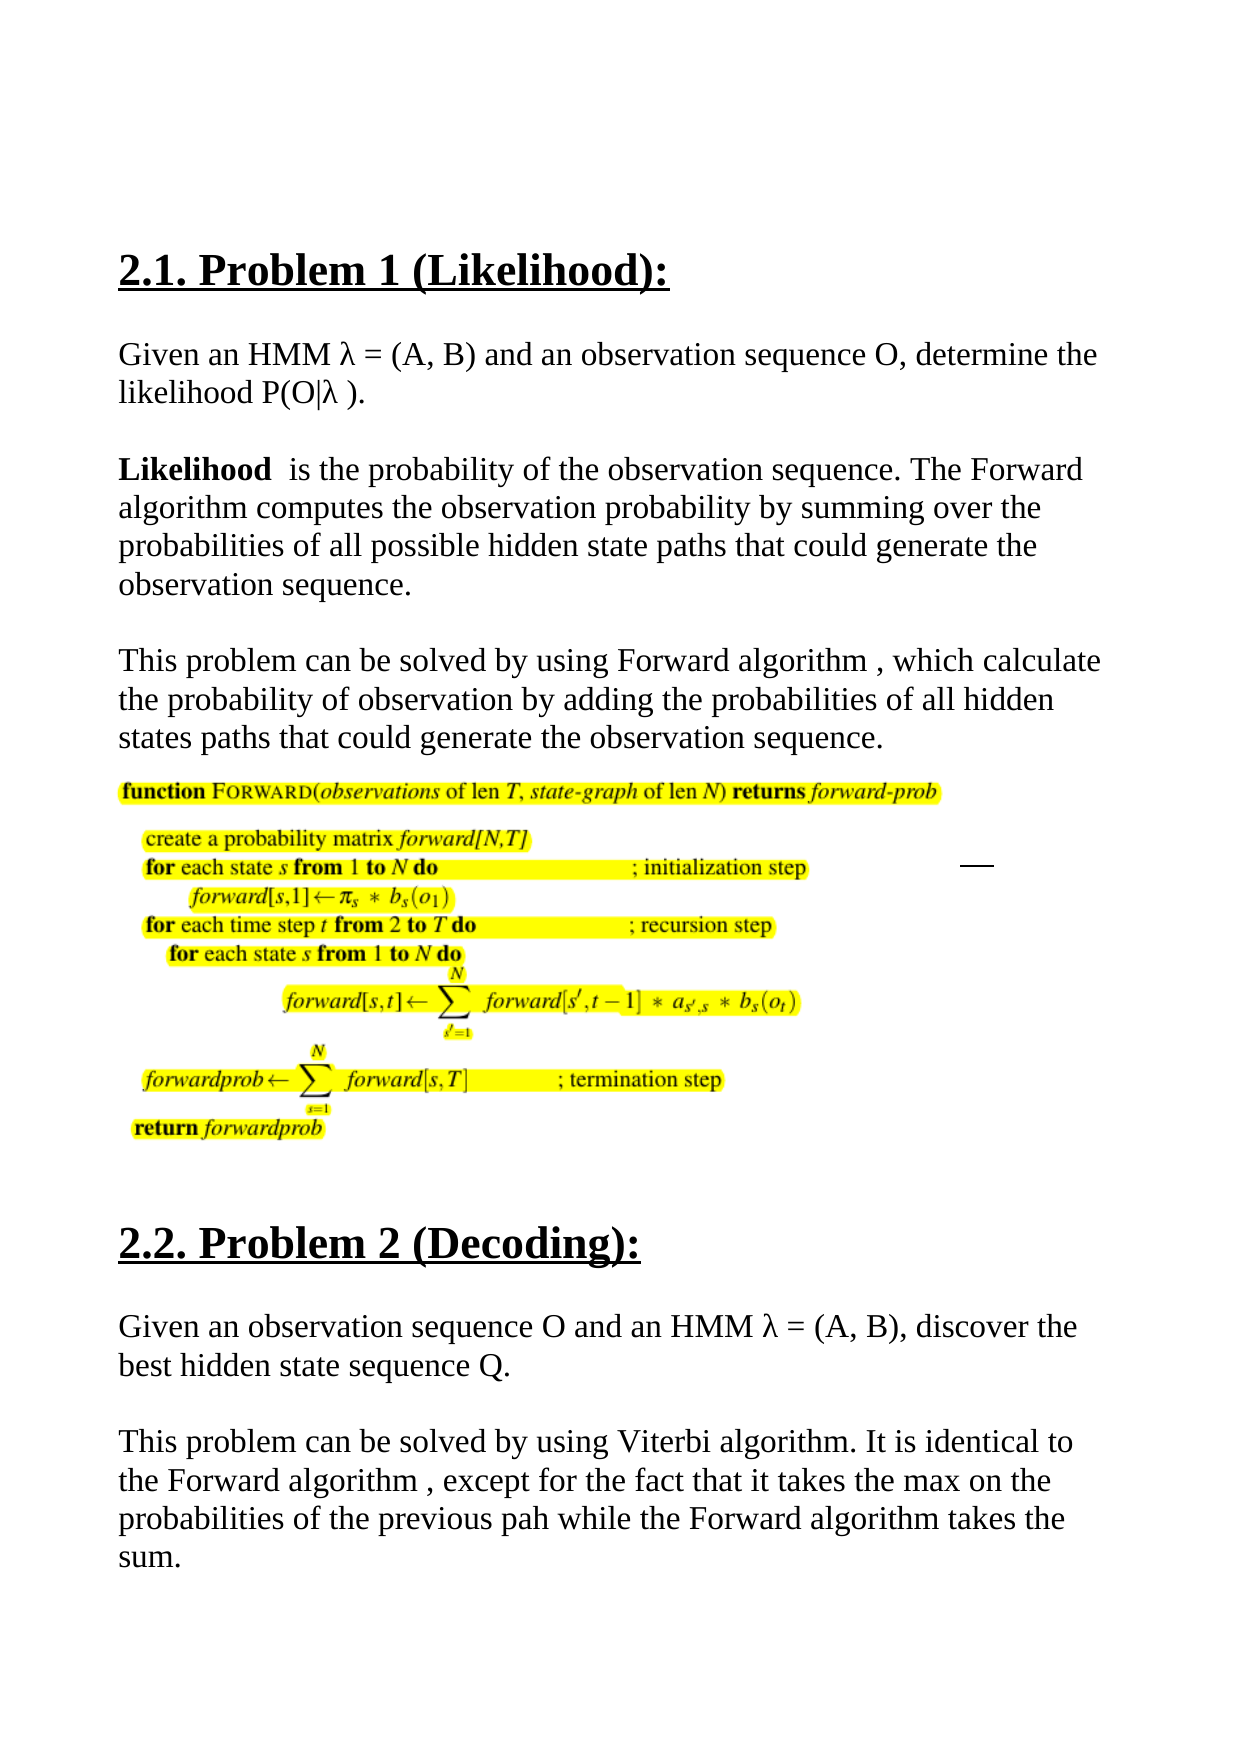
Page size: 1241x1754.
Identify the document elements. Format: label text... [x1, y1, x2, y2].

text 2.2. Problem 2 (Decoding): [118, 1215, 1122, 1268]
text Given an HMM λ = (A, B) and an observation sequence O, determine the likelihood P(O|λ ). [118, 334, 1122, 410]
text This problem can be solved by using Viterbi algorithm. It is identical to the Forward algorithm , except for the fact that it takes the max on the probabilities of the previous pah while the Forward algorithm takes the sum. [118, 1421, 1122, 1575]
text 2.1. Problem 1 (Likelihood): [118, 243, 1122, 295]
text Given an observation sequence O and an HMM λ = (A, B), discover the best hidden state sequence Q. [118, 1306, 1122, 1383]
text This problem can be solved by using Forward algorithm , which calculate the probability of observation by adding the probabilities of all hidden states paths that could generate the observation sequence. [118, 640, 1122, 755]
picture [101, 762, 960, 1173]
text Likelihood is the probability of the observation sequence. The Forward algorithm computes the observation probability by summing over the probabilities of all possible hidden state paths that could generate the observation sequence. [118, 449, 1122, 602]
